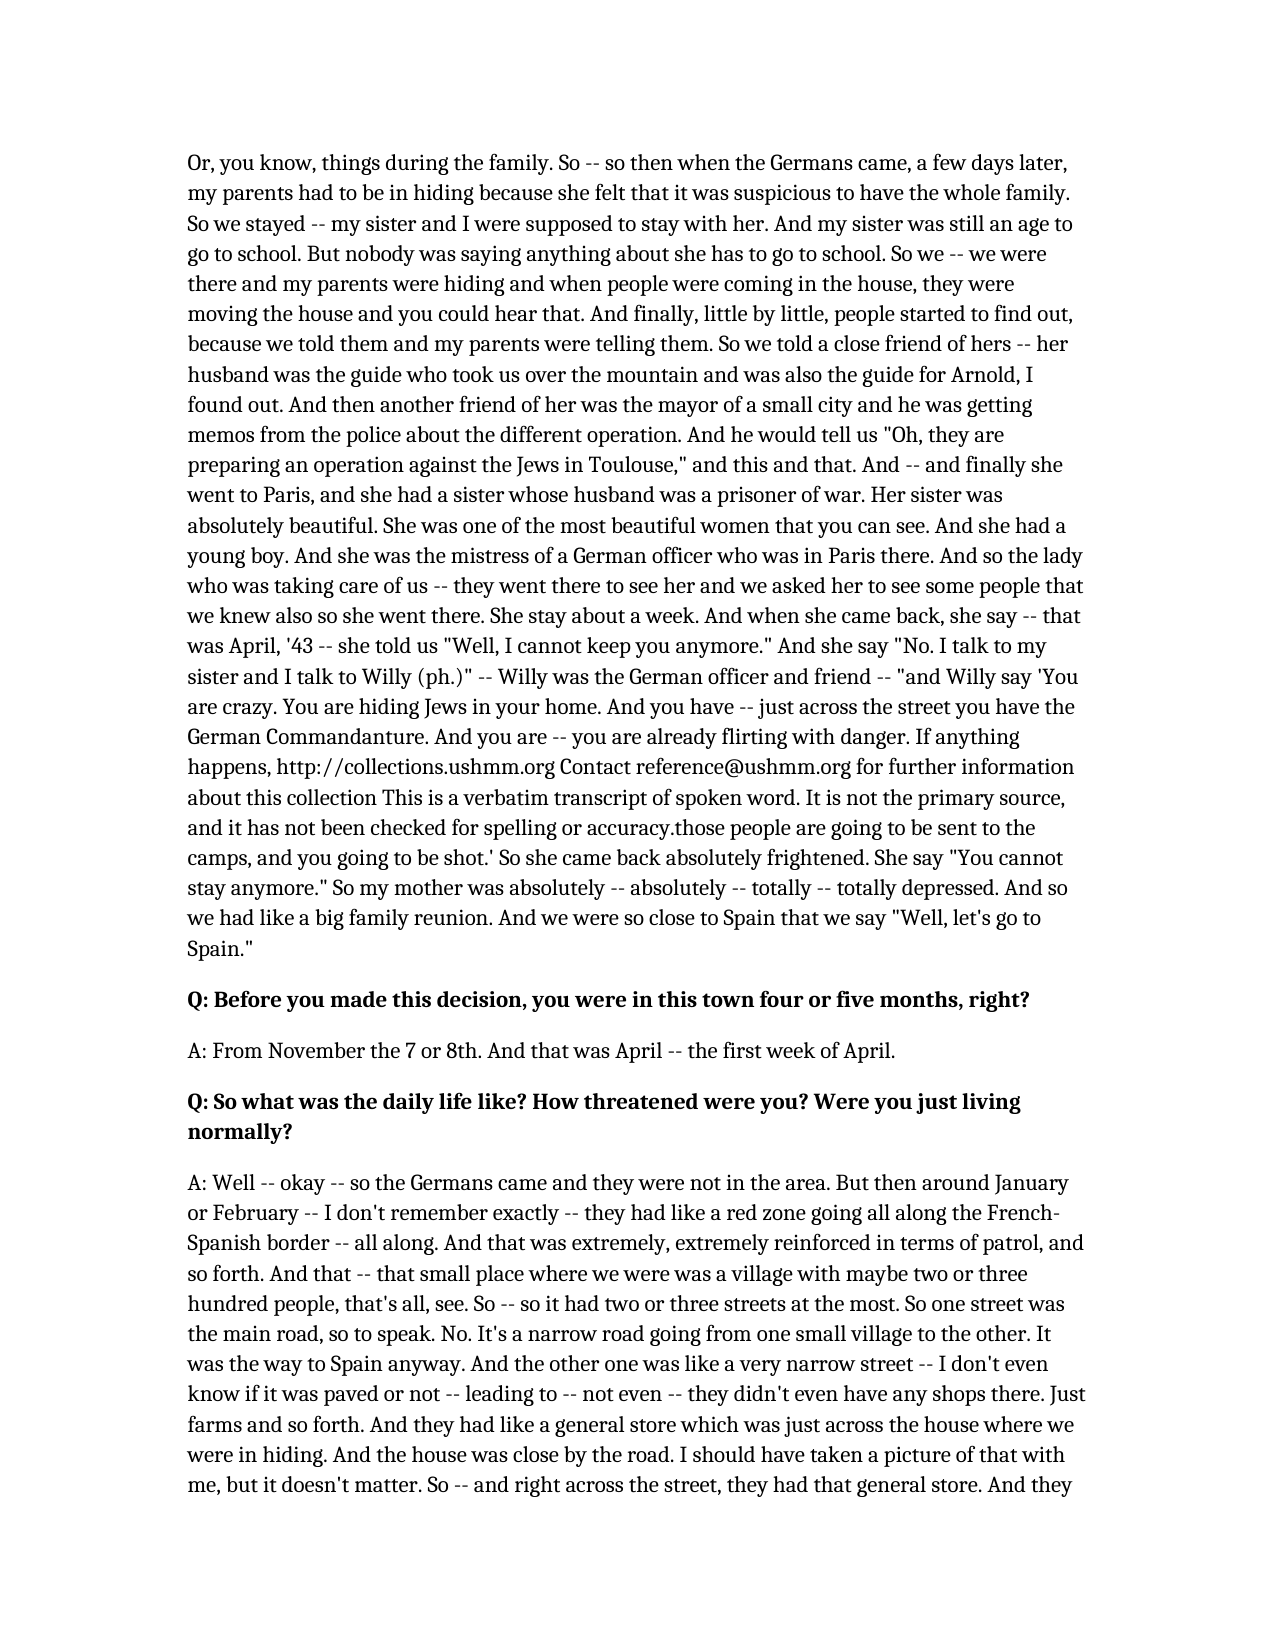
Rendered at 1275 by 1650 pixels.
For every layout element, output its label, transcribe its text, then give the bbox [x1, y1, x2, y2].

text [187, 150, 1087, 962]
text Q: So what was the daily life like? How threatened were you? Were you just living normally? [187, 1088, 1087, 1145]
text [187, 1170, 1087, 1498]
text Q: Before you made this decision, you were in this town four or five months, right? [187, 986, 1087, 1013]
text A: From November the 7 or 8th. And that was April -- the first week of April. [187, 1037, 1087, 1064]
